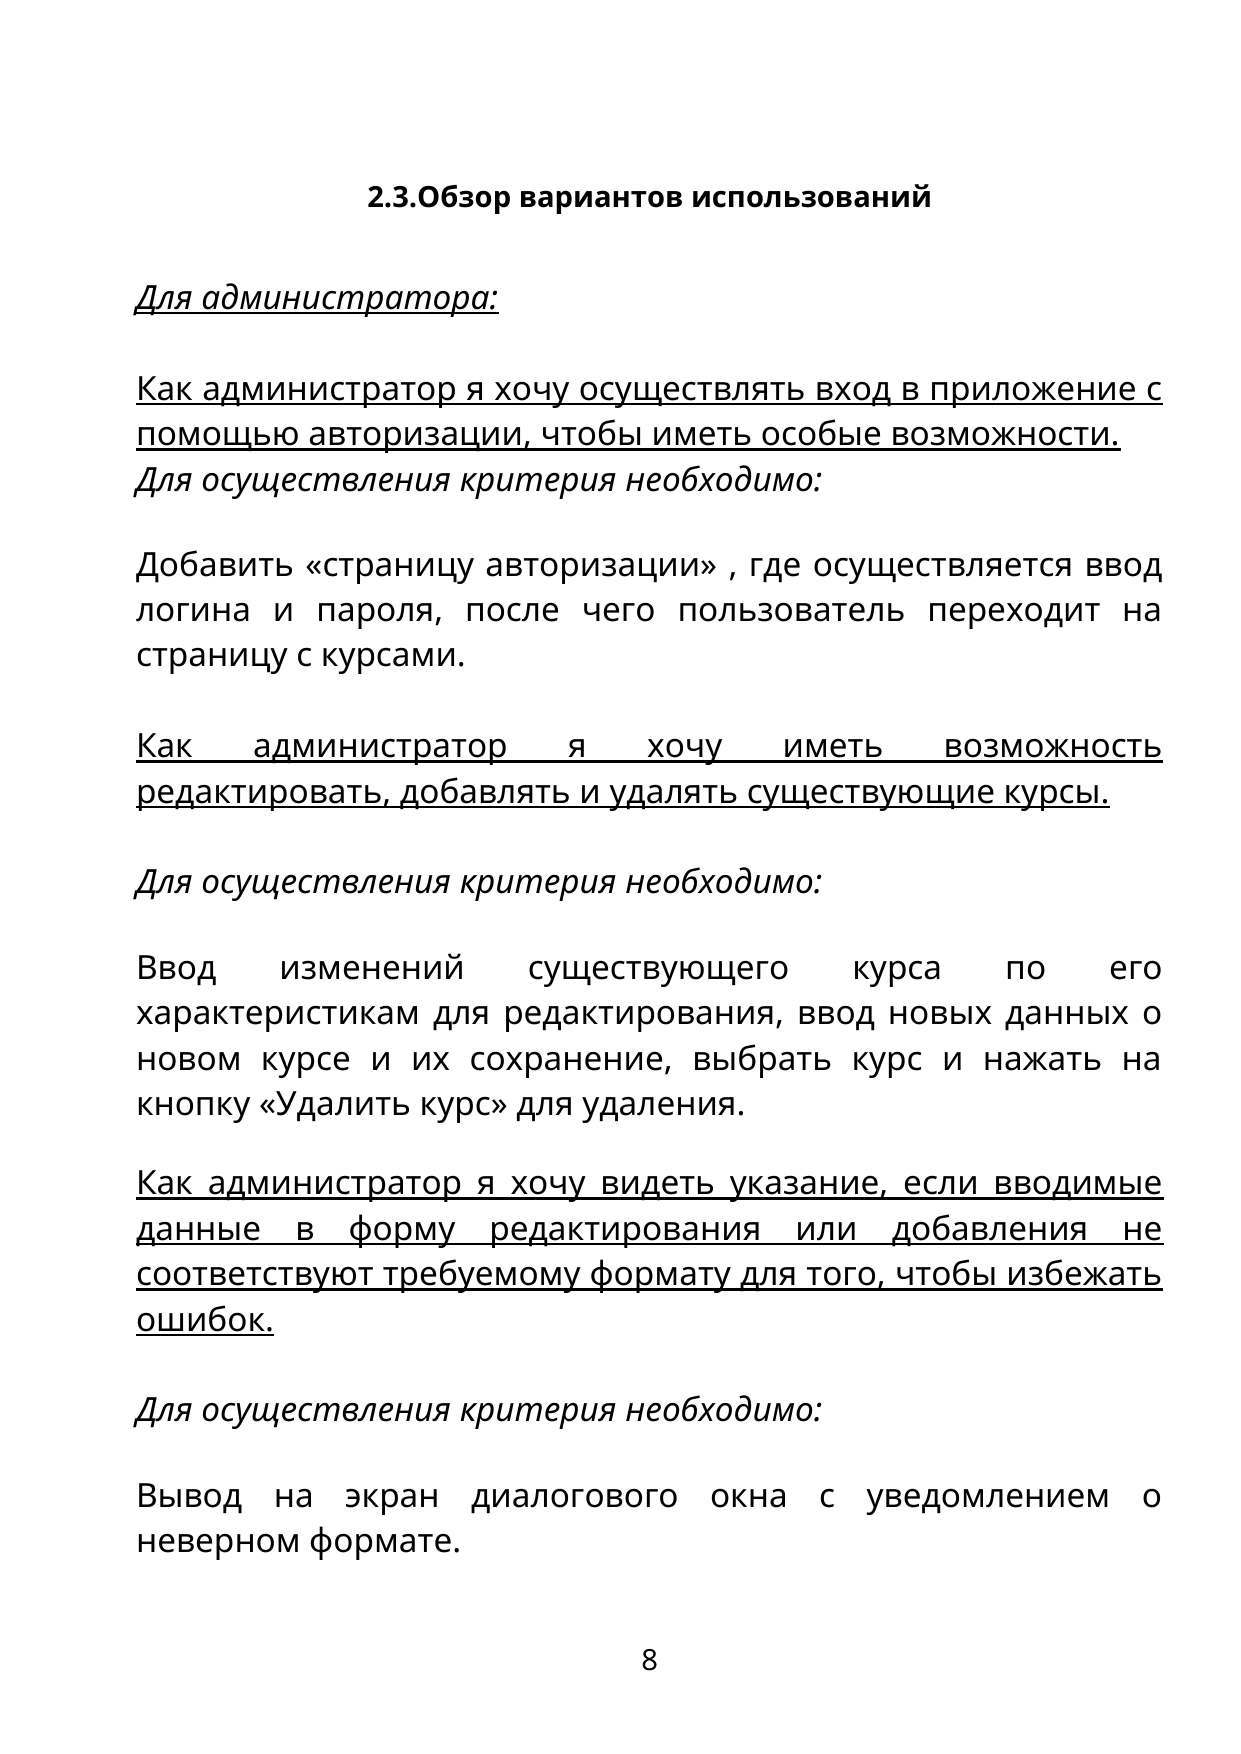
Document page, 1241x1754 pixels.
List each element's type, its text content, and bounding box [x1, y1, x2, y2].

subtitle Для осуществления критерия необходимо: [136, 1386, 1163, 1432]
text Как администратор я хочу видеть указание, если вводимые данные в форму редактирования или добавления не соответствуют требуемому формату для того, чтобы избежать ошибок. [136, 1200, 1163, 1243]
subtitle Для администратора: [136, 274, 1163, 319]
text Ввод изменений существующего курса по его характеристикам для редактирования, ввод новых данных о новом курсе и их сохранение, выбрать курс и нажать на кнопку «Удалить курс» для удаления. [136, 943, 1163, 1125]
text Как администратор я хочу иметь возможность редактировать, добавлять и удалять существующие курсы. [136, 763, 1163, 813]
subtitle Для осуществления критерия необходимо: [136, 455, 1163, 501]
text Как администратор я хочу видеть указание, если вводимые данные в форму редактирования или добавления не соответствуют требуемому формату для того, чтобы избежать ошибок. [136, 1245, 1163, 1288]
subtitle 2.3.Обзор вариантов использований [136, 176, 1163, 216]
text Добавить «страницу авторизации» , где осуществляется ввод логина и пароля, после чего пользователь переходит на страницу с курсами. [136, 540, 1163, 677]
text Как администратор я хочу видеть указание, если вводимые данные в форму редактирования или добавления не соответствуют требуемому формату для того, чтобы избежать ошибок. [136, 1291, 1163, 1341]
text Как администратор я хочу иметь возможность редактировать, добавлять и удалять существующие курсы. [136, 722, 1163, 760]
subtitle Для осуществления критерия необходимо: [136, 858, 1163, 904]
text Как администратор я хочу осуществлять вход в приложение с помощью авторизации, чтобы иметь особые возможности. [136, 405, 1163, 455]
text Как администратор я хочу видеть указание, если вводимые данные в форму редактирования или добавления не соответствуют требуемому формату для того, чтобы избежать ошибок. [136, 1159, 1163, 1197]
text Вывод на экран диалогового окна с уведомлением о неверном формате. [136, 1471, 1163, 1562]
text Как администратор я хочу осуществлять вход в приложение с помощью авторизации, чтобы иметь особые возможности. [136, 364, 1163, 403]
